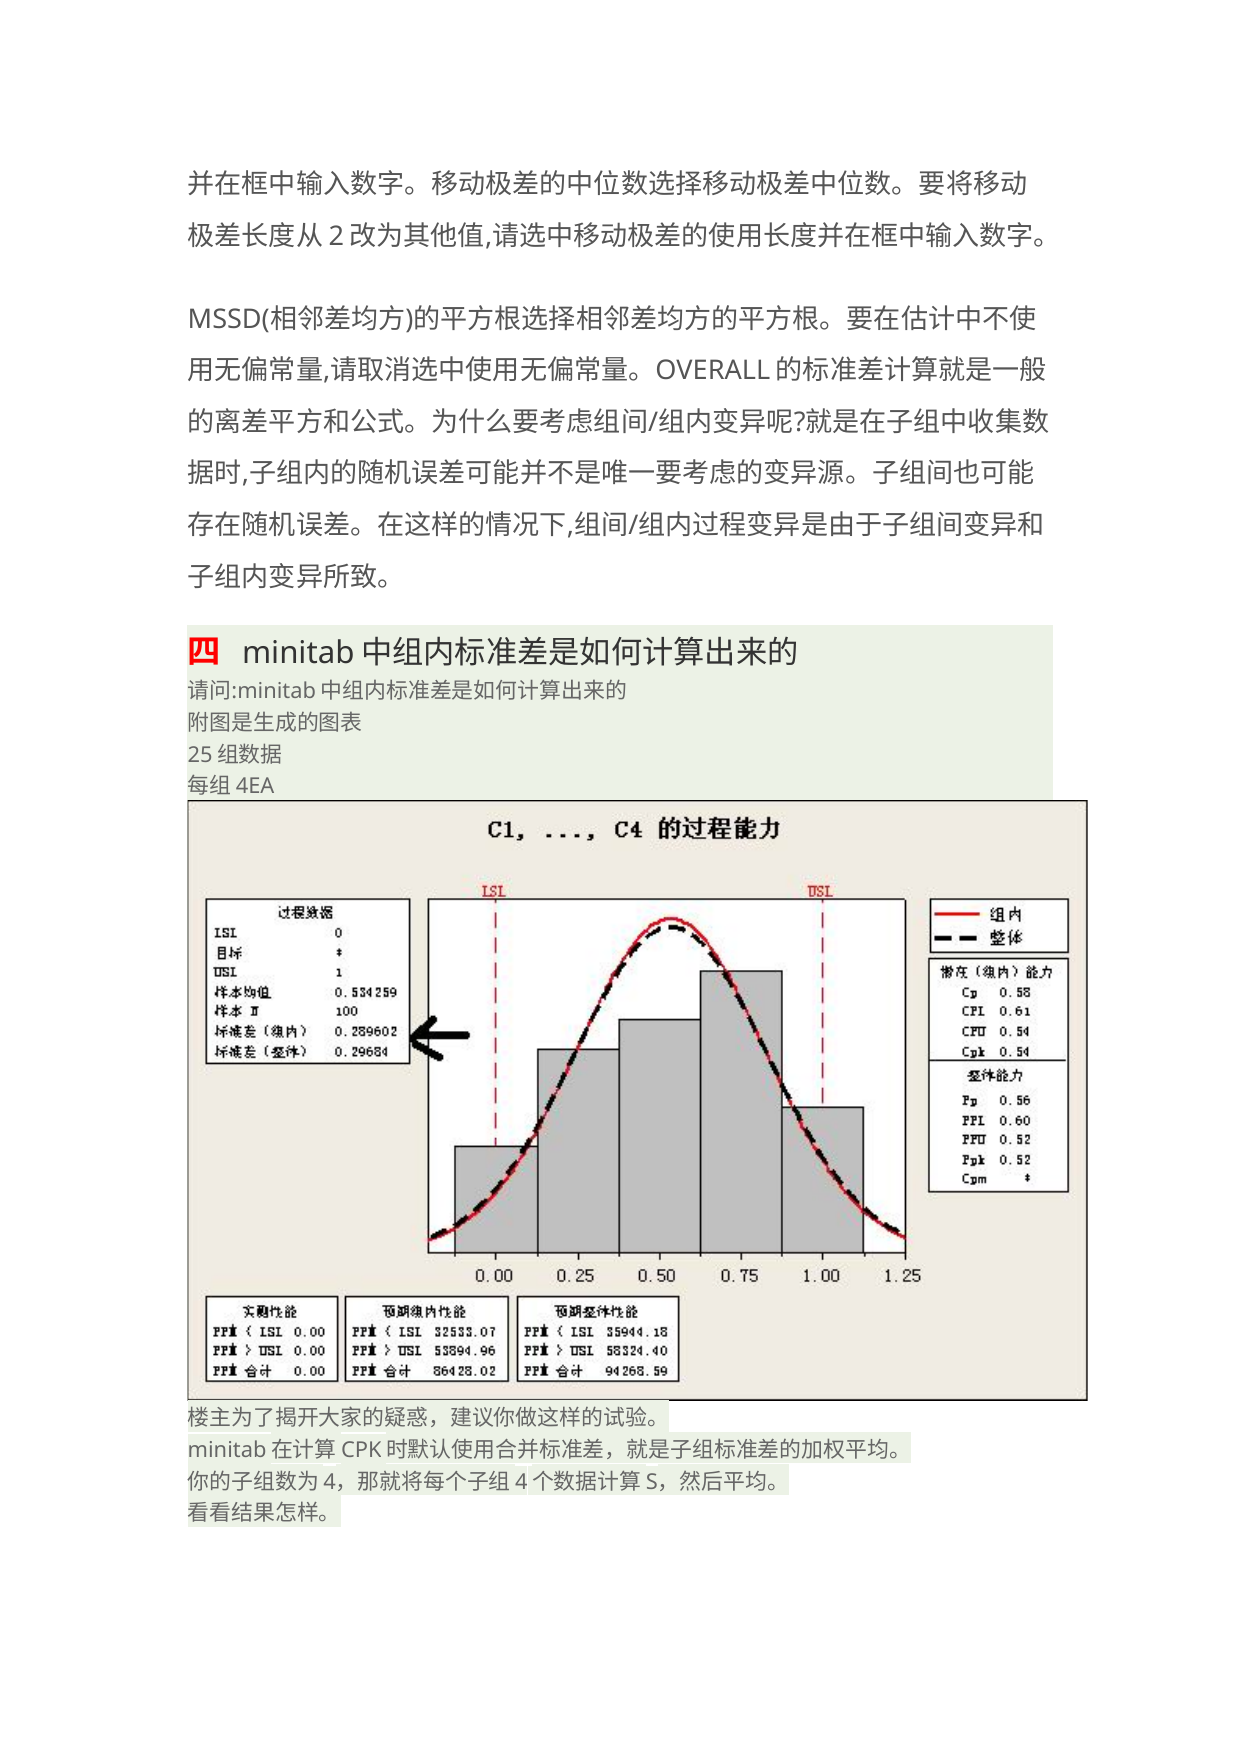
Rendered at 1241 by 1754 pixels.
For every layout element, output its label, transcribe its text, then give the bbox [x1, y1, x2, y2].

text MSSD(相邻差均方)的平方根选择相邻差均方的平方根。要在估计中不使用无偏常量,请取消选中使用无偏常量。OVERALL的标准差计算就是一般的离差平方和公式。为什么要考虑组间/组内变异呢?就是在子组中收集数据时,子组内的随机误差可能并不是唯一要考虑的变异源。子组间也可能存在随机误差。在这样的情况下,组间/组内过程变异是由于子组间变异和子组内变异所致。 [187, 284, 1053, 594]
text 请问:minitab中组内标准差是如何计算出来的 附图是生成的图表 25组数据 每组4EA [187, 673, 1053, 800]
text 楼主为了揭开大家的疑惑，建议你做这样的试验。 minitab在计算CPK时默认使用合并标准差，就是子组标准差的加权平均。 你的子组数为4，那就将每个子组4个数据计算S，然后平均。 看看结果怎样。 [341, 1401, 1053, 1527]
picture [187, 800, 1088, 1401]
text 四 minitab中组内标准差是如何计算出来的 [187, 625, 1053, 673]
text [187, 150, 1053, 253]
